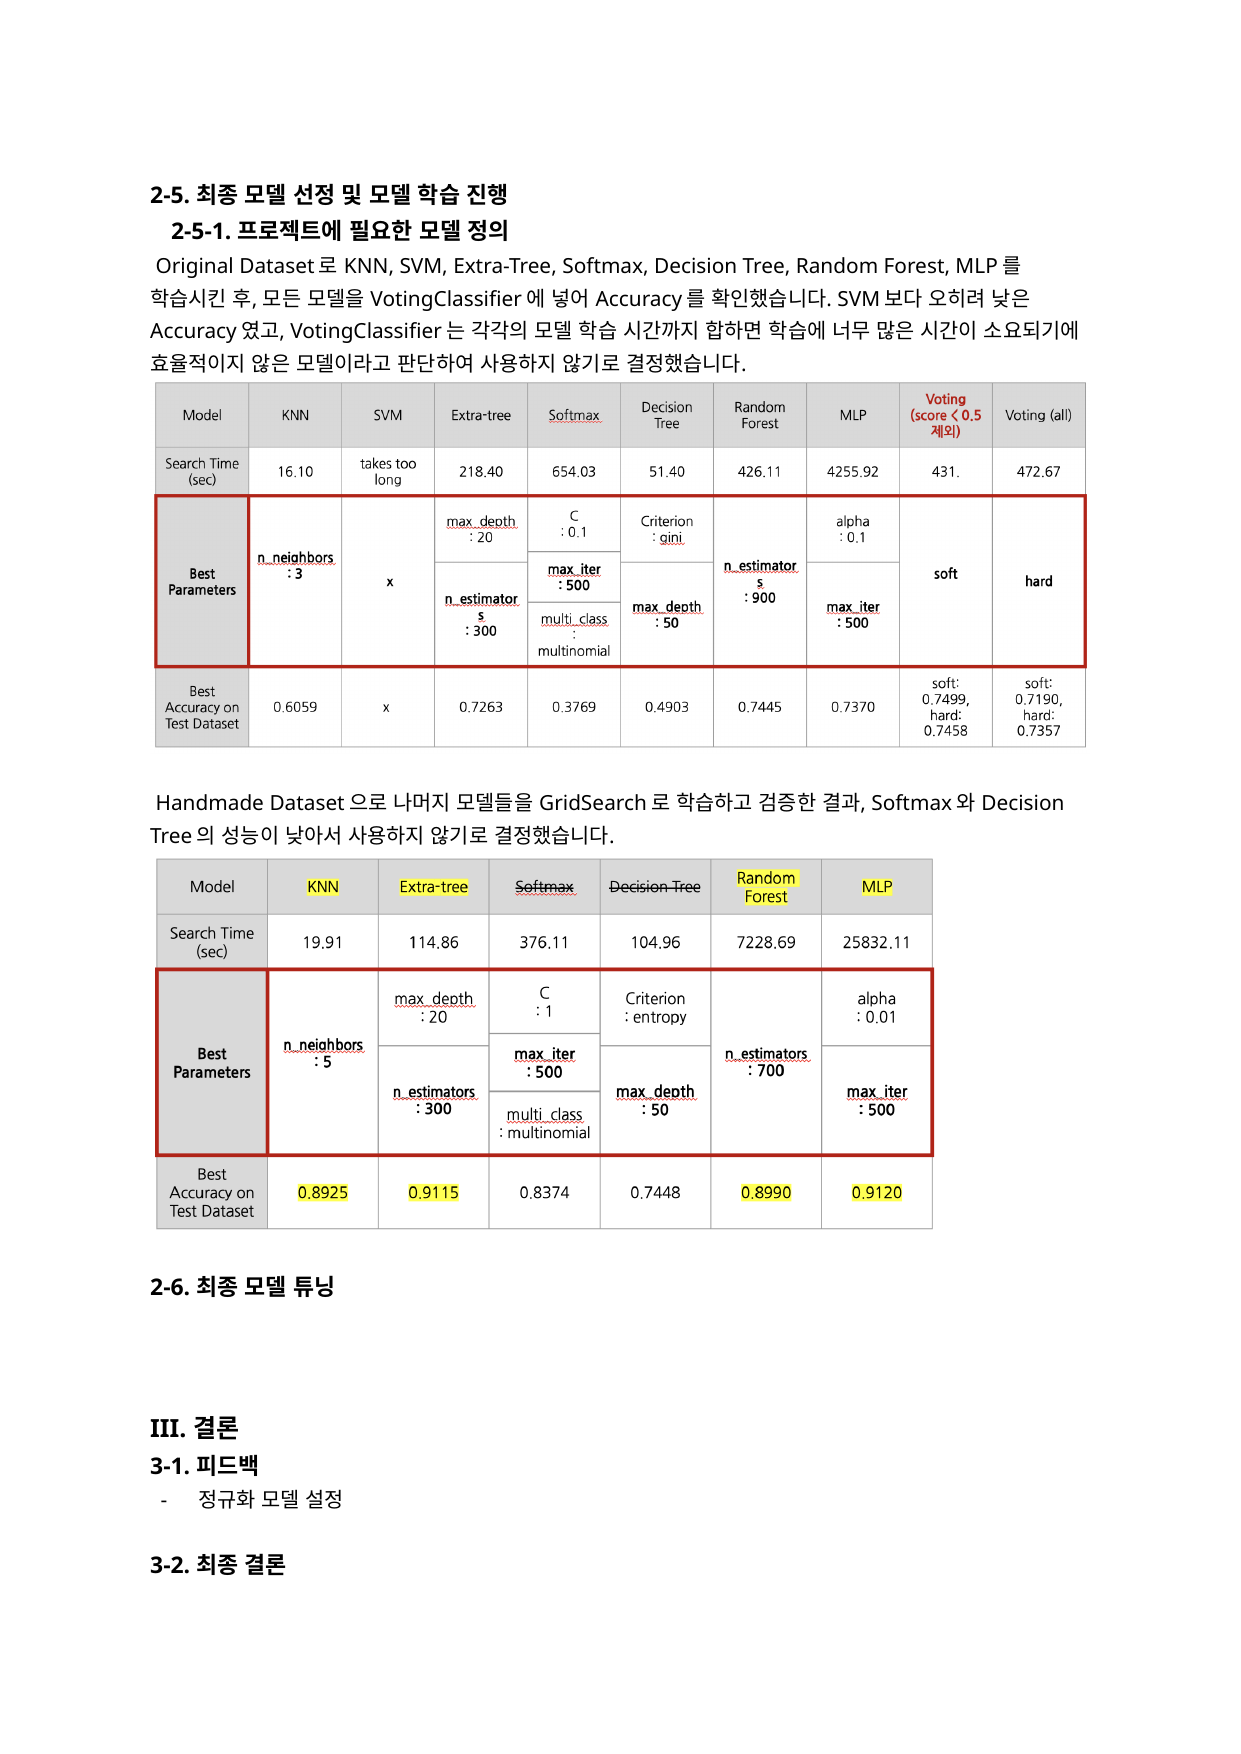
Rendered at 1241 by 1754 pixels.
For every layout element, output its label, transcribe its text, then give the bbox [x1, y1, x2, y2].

text 2-5. 최종 모델 선정 및 모델 학습 진행 [150, 177, 1090, 211]
text 3-1. 피드백 [150, 1448, 1090, 1481]
picture [150, 380, 1091, 754]
text 2-6. 최종 모델 튜닝 [150, 1268, 1090, 1302]
text Handmade Dataset으로 나머지 모델들을 GridSearch로 학습하고 검증한 결과, Softmax와 Decision Tree의 성능이 낮아서 사용하지 않기로 결정했습니다. [150, 786, 1090, 849]
picture [150, 851, 940, 1236]
text Original Dataset로 KNN, SVM, Extra-Tree, Softmax, Decision Tree, Random Forest, MLP를 학습시킨 후, 모든 모델을 VotingClassifier에 넣어 Accuracy를 확인했습니다. SVM보다 오히려 낮은 Accuracy였고, VotingClassifier는 각각의 모델 학습 시간까지 합하면 학습에 너무 많은 시간이 소요되기에 효율적이지 않은 모델이라고 판단하여 사용하지 않기로 결정했습니다. [150, 249, 1090, 377]
text 2-5-1. 프로젝트에 필요한 모델 정의 [171, 213, 1090, 246]
text 3-2. 최종 결론 [150, 1547, 1090, 1580]
list 정규화 모델 설정 [160, 1483, 1090, 1514]
text III. 결론 [150, 1408, 1090, 1445]
